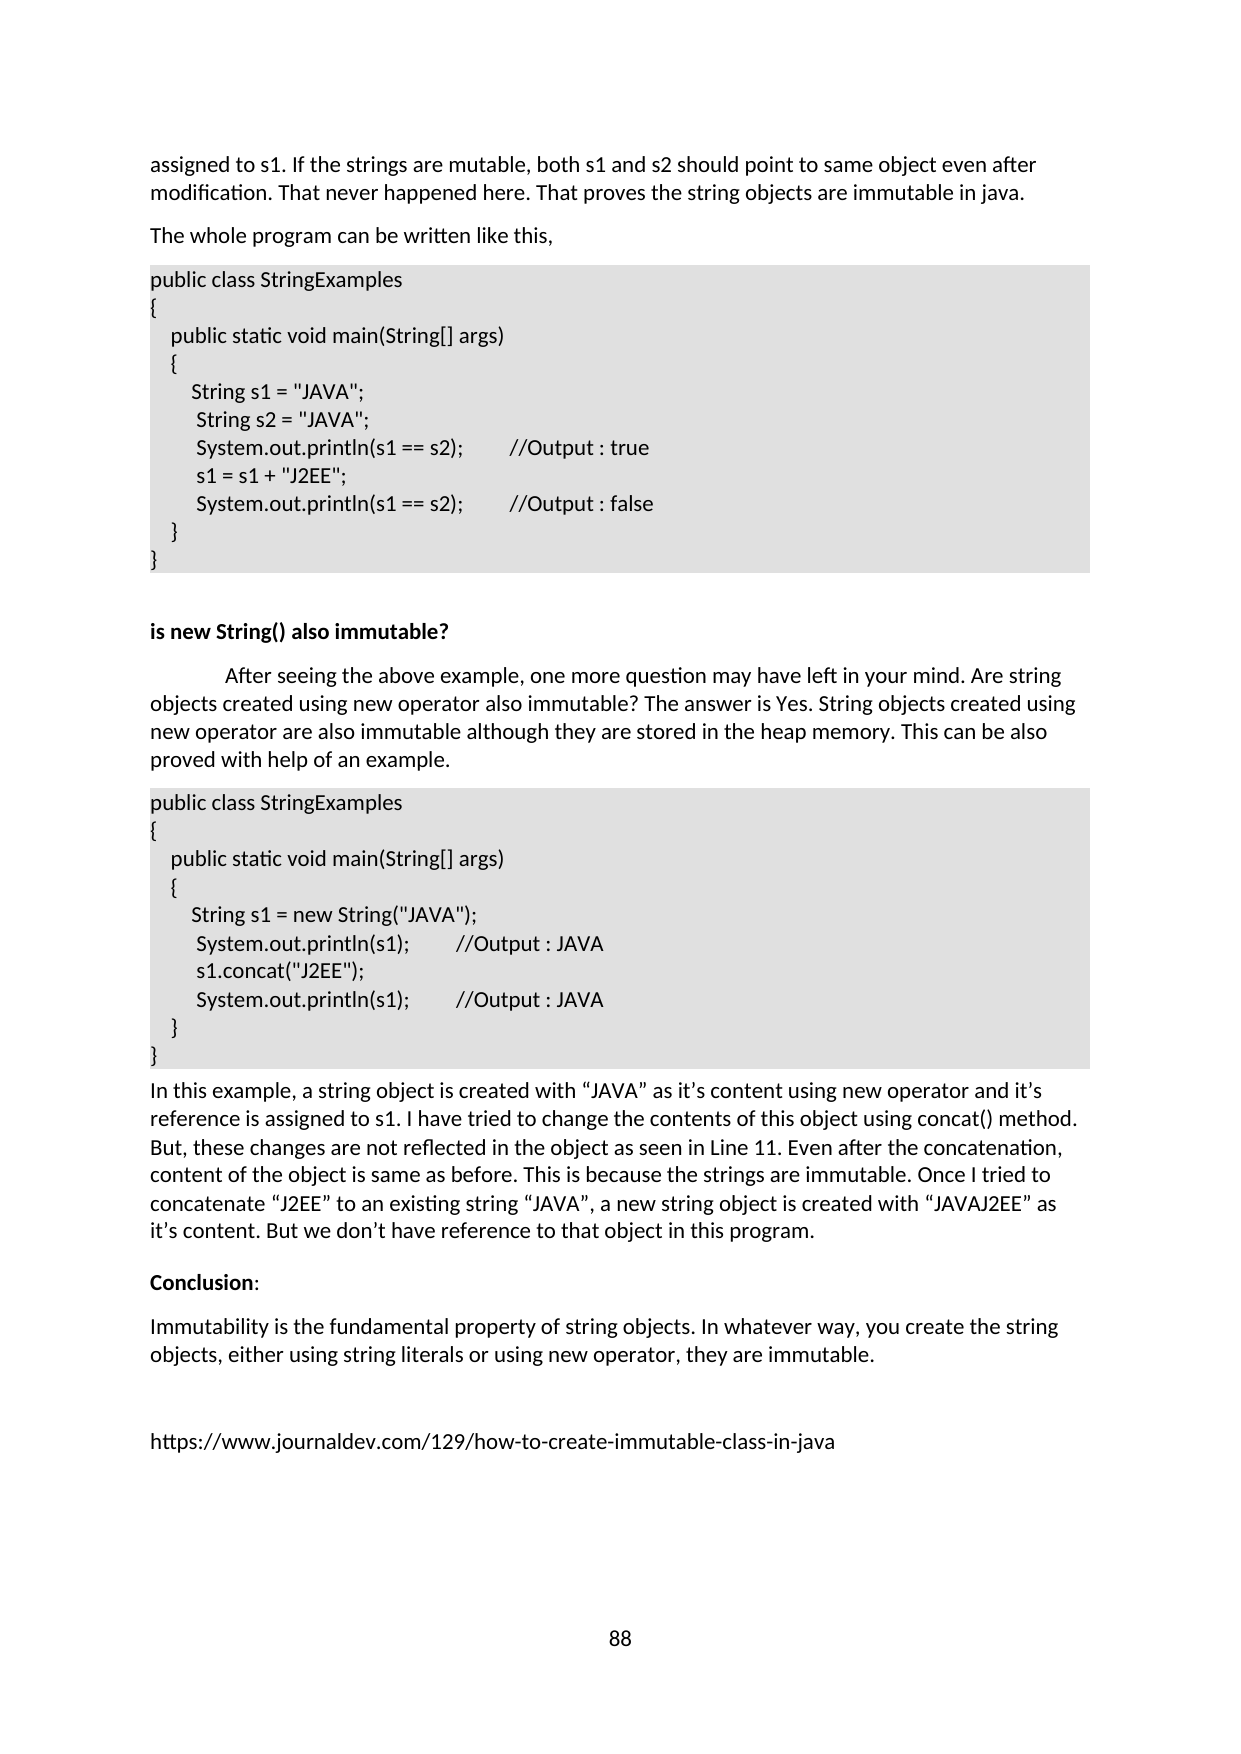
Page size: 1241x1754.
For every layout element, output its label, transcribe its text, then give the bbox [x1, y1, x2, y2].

text } [150, 546, 1090, 573]
text public static void main(String[] args) [150, 844, 1090, 873]
text { [150, 873, 1090, 901]
text String s1 = "JAVA"; [150, 377, 1090, 405]
text { [150, 817, 1090, 844]
text After seeing the above example, one more question may have left in your mind. Are string objects created using new operator also immutable? The answer is Yes. String objects created using new operator are also immutable although they are stored in the heap memory. This can be also proved with help of an example. [150, 661, 1090, 773]
text String s2 = "JAVA"; [150, 405, 1090, 433]
text public static void main(String[] args) [150, 321, 1090, 349]
text public class StringExamples [150, 788, 1090, 817]
text } [150, 1041, 1090, 1069]
text } [150, 517, 1090, 546]
text Immutability is the fundamental property of string objects. In whatever way, you create the string objects, either using string literals or using new operator, they are immutable. [150, 1312, 1090, 1368]
text s1.concat("J2EE"); [150, 957, 1090, 985]
text https://www.journaldev.com/129/how-to-create-immutable-class-in-java [150, 1427, 1090, 1455]
text { [150, 293, 1090, 321]
text System.out.println(s1 == s2); //Output : true [150, 433, 1090, 461]
text Conclusion: [150, 1268, 1090, 1296]
text public class StringExamples [150, 265, 1090, 293]
text System.out.println(s1 == s2); //Output : false [150, 489, 1090, 517]
text System.out.println(s1); //Output : JAVA [150, 985, 1090, 1013]
text In this example, a string object is created with “JAVA” as it’s content using new operator and it’s reference is assigned to s1. I have tried to change the contents of this object using concat() method. But, these changes are not reflected in the object as seen in Line 11. Even after the concatenation, content of the object is same as before. This is because the strings are immutable. Once I tried to concatenate “J2EE” to an existing string “JAVA”, a new string object is created with “JAVAJ2EE” as it’s content. But we don’t have reference to that object in this program. [150, 1077, 1090, 1245]
text is new String() also immutable? [150, 617, 1090, 645]
text s1 = s1 + "J2EE"; [150, 461, 1090, 489]
text String s1 = new String("JAVA"); [150, 901, 1090, 929]
text } [150, 1013, 1090, 1041]
text System.out.println(s1); //Output : JAVA [150, 929, 1090, 957]
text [150, 150, 1090, 206]
text The whole program can be written like this, [150, 222, 1090, 250]
text { [150, 349, 1090, 377]
